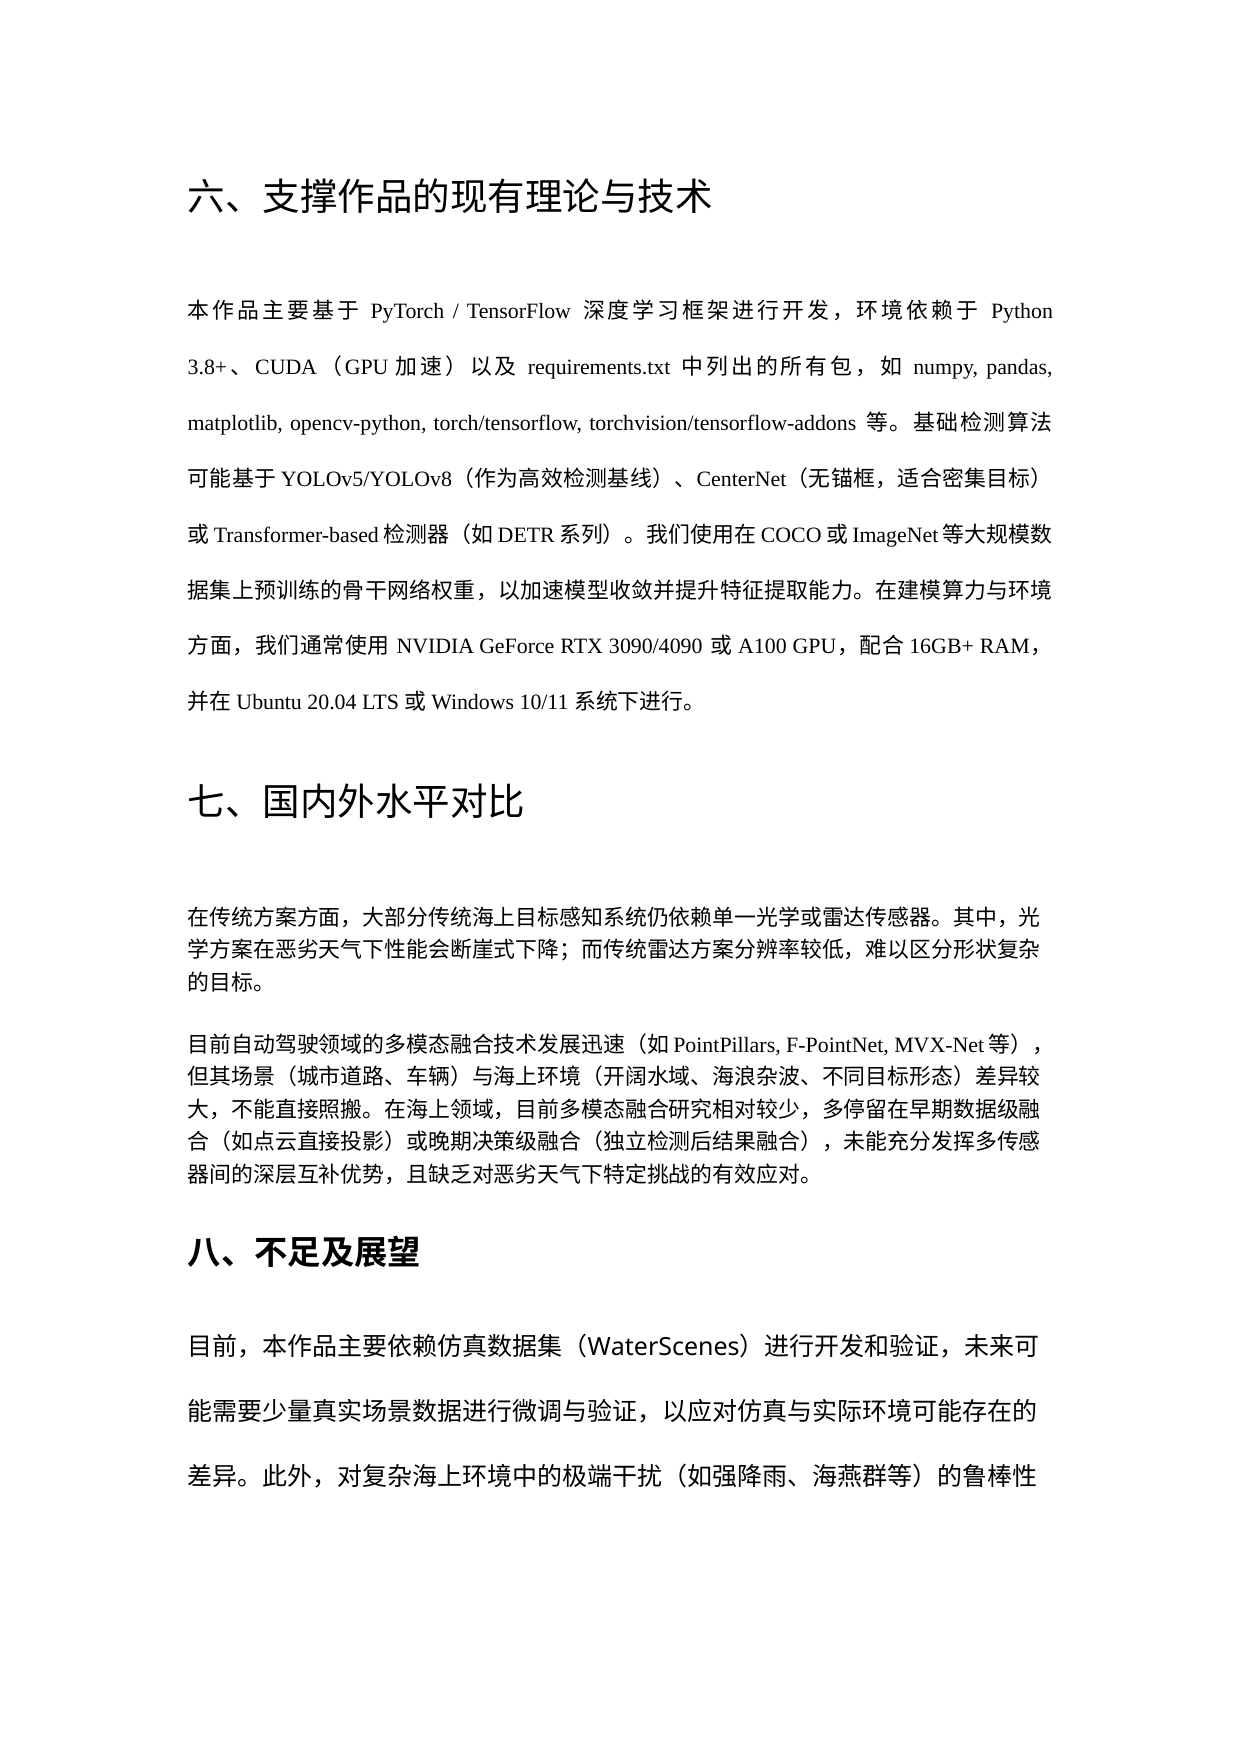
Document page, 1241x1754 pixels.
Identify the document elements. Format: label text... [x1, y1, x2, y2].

subtitle 七、国内外水平对比 [187, 766, 1053, 831]
text 在传统方案方面，大部分传统海上目标感知系统仍依赖单一光学或雷达传感器。其中，光学方案在恶劣天气下性能会断崖式下降；而传统雷达方案分辨率较低，难以区分形状复杂的目标。 [187, 899, 1053, 997]
subtitle 本作品主要基于 PyTorch / TensorFlow 深度学习框架进行开发，环境依赖于 Python 3.8+、CUDA（GPU加速）以及 requirements.txt 中列出的所有包，如 numpy, pandas, matplotlib, opencv-python, torch/tensorflow, torchvision/tensorflow-addons 等。基础检测算法可能基于YOLOv5/YOLOv8（作为高效检测基线）、CenterNet（无锚框，适合密集目标）、或Transformer-based检测器（如DETR系列）。我们使用在COCO或ImageNet等大规模数据集上预训练的骨干网络权重，以加速模型收敛并提升特征提取能力。在建模算力与环境方面，我们通常使用 NVIDIA GeForce RTX 3090/4090 或 A100 GPU，配合16GB+ RAM，并在 Ubuntu 20.04 LTS 或 Windows 10/11 系统下进行。 [187, 293, 1053, 716]
text 目前自动驾驶领域的多模态融合技术发展迅速（如PointPillars, F-PointNet, MVX-Net等），但其场景（城市道路、车辆）与海上环境（开阔水域、海浪杂波、不同目标形态）差异较大，不能直接照搬。在海上领域，目前多模态融合研究相对较少，多停留在早期数据级融合（如点云直接投影）或晚期决策级融合（独立检测后结果融合），未能充分发挥多传感器间的深层互补优势，且缺乏对恶劣天气下特定挑战的有效应对。 [187, 1026, 1053, 1189]
text 八、不足及展望 [187, 1218, 1053, 1283]
subtitle 六、支撑作品的现有理论与技术 [187, 162, 1053, 227]
